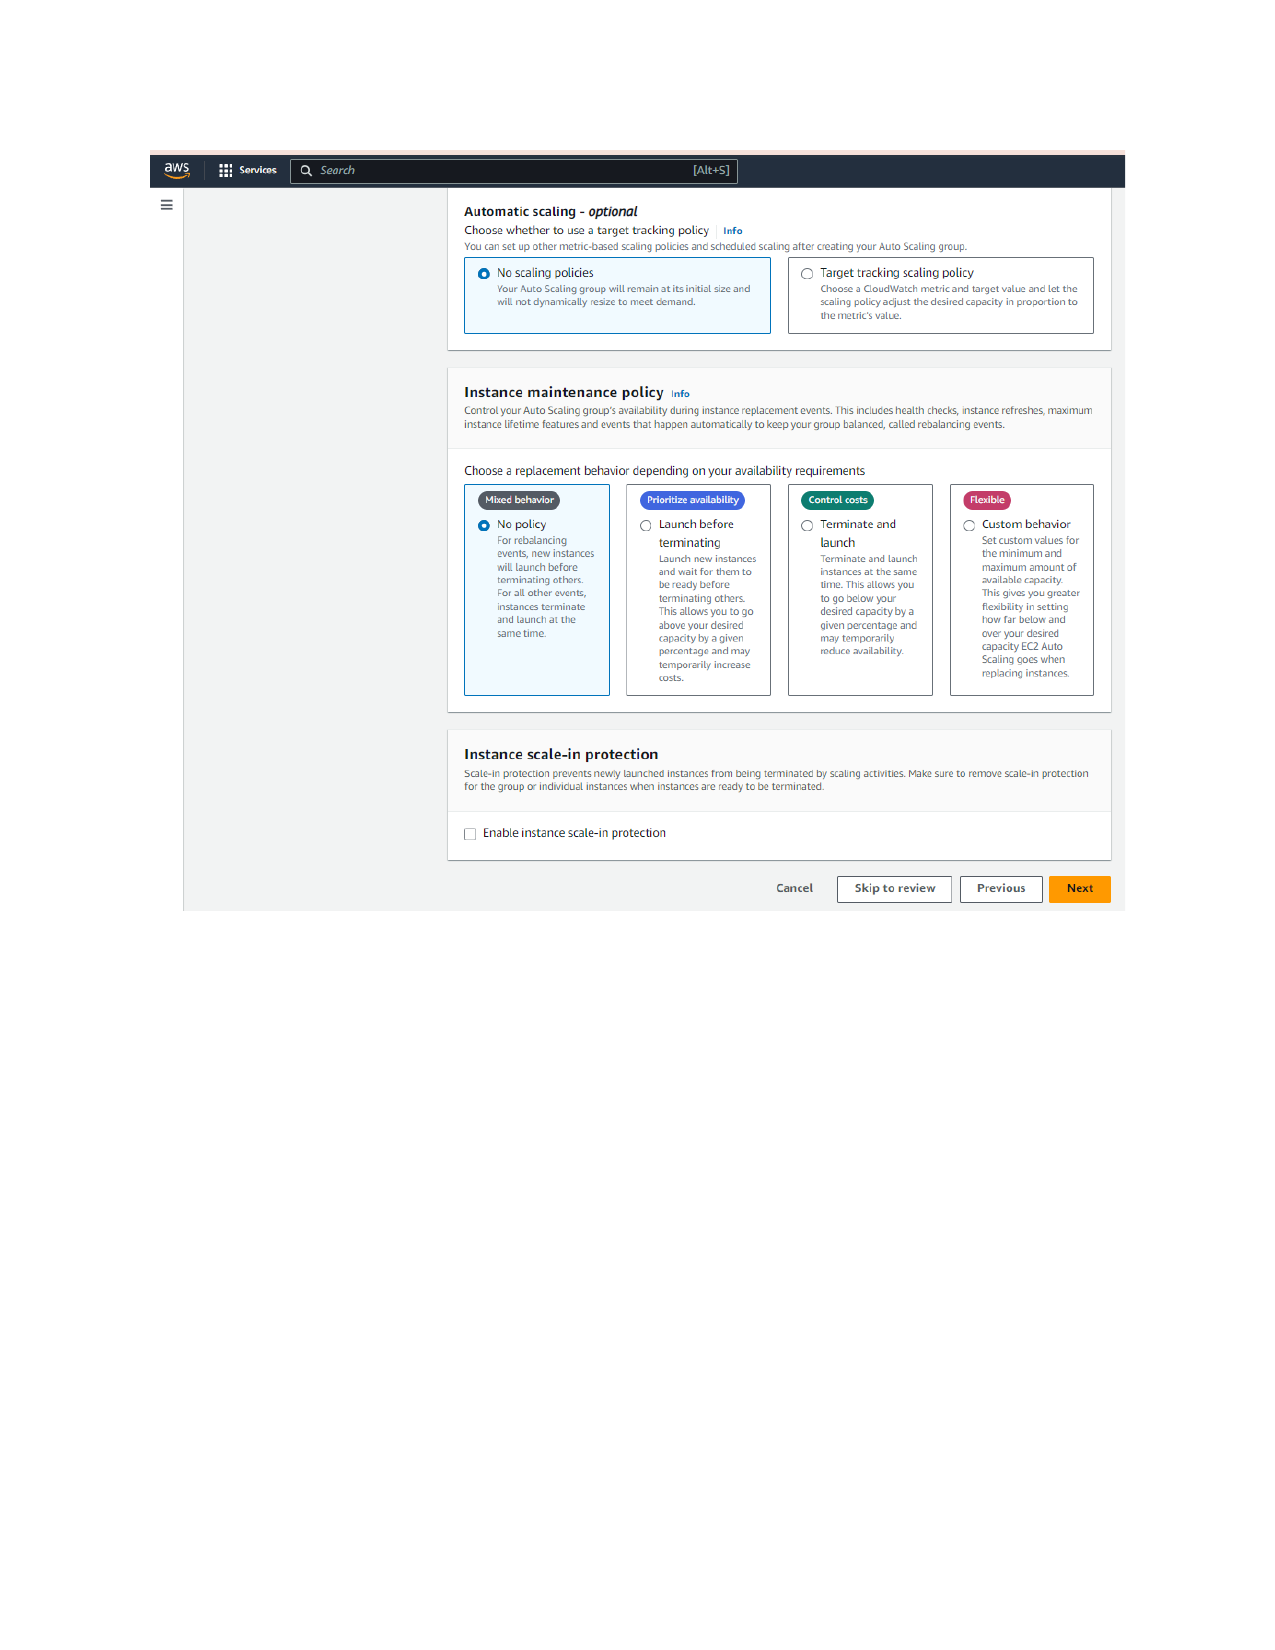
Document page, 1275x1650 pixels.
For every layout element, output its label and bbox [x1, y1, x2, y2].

picture [150, 150, 1125, 911]
